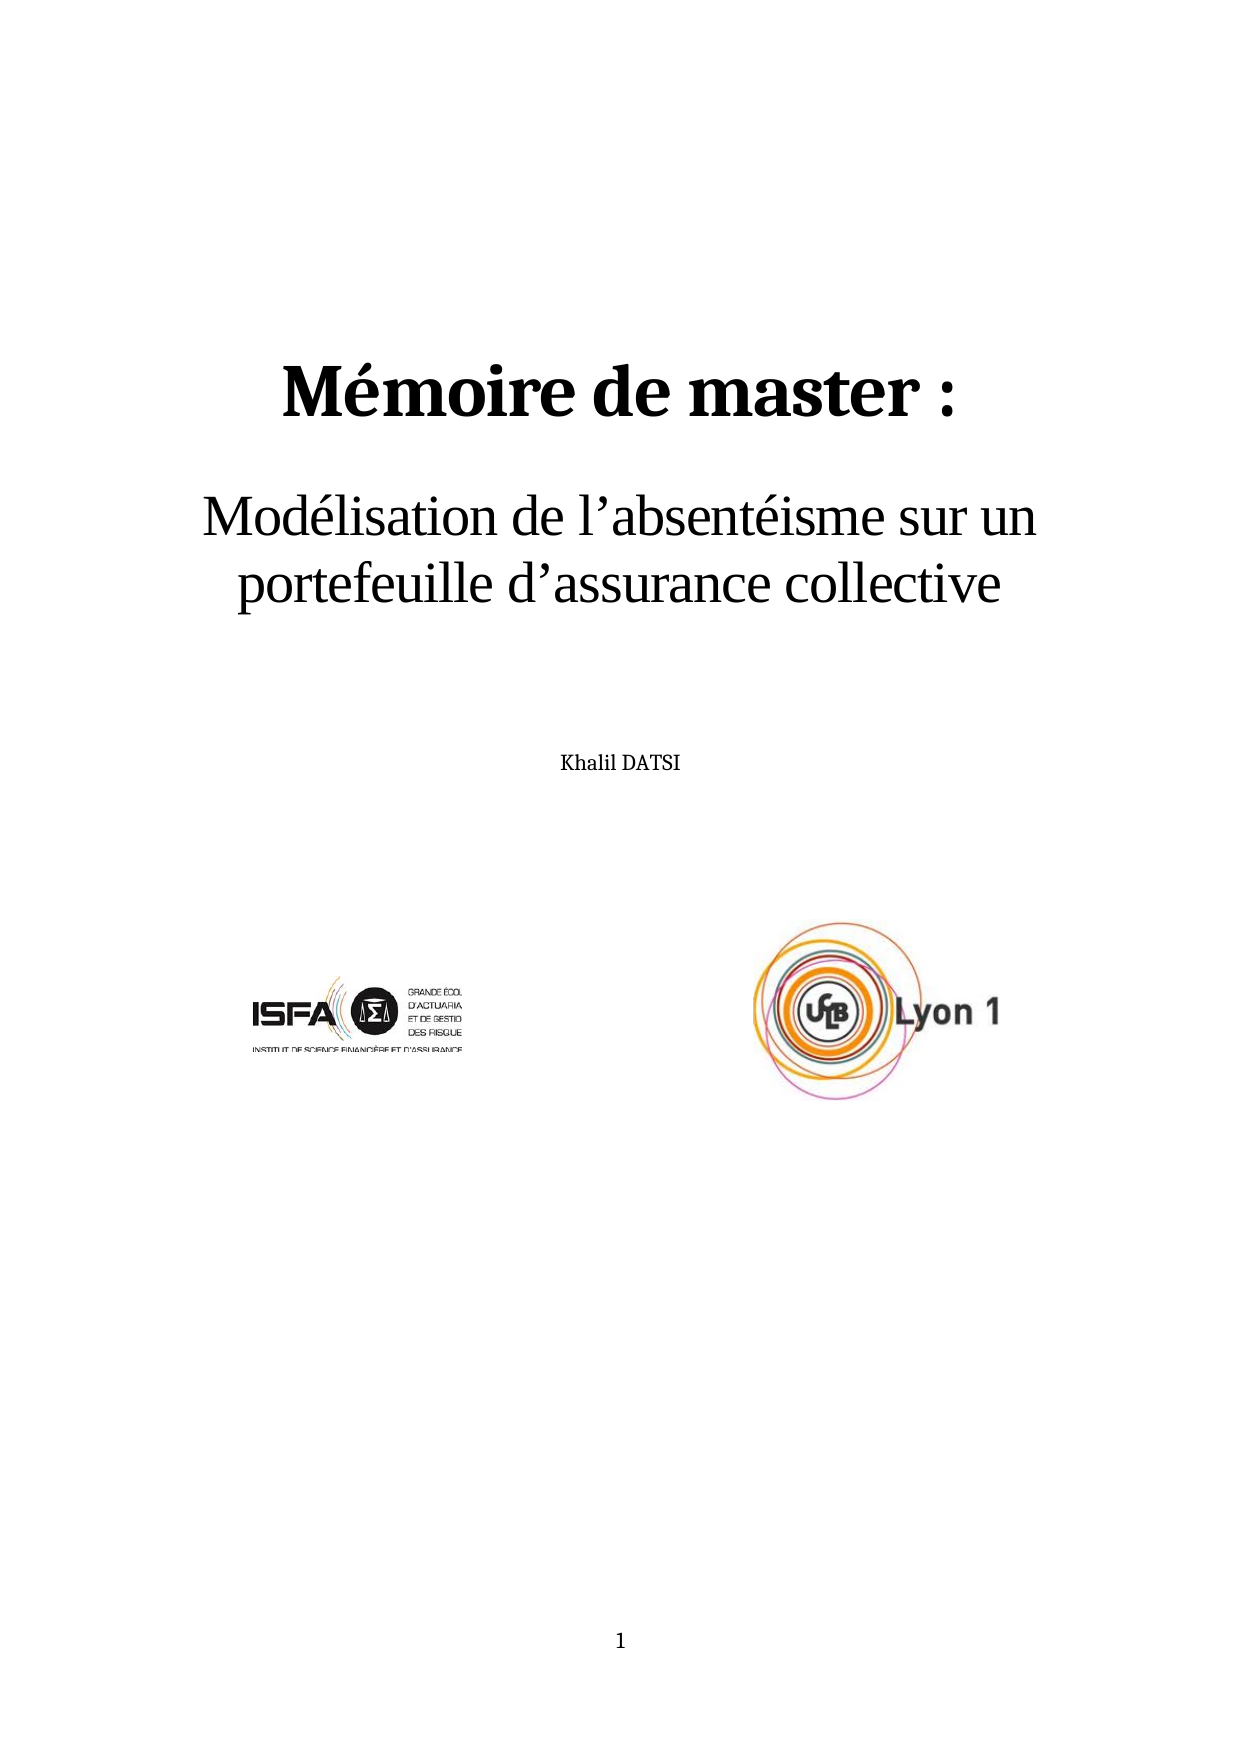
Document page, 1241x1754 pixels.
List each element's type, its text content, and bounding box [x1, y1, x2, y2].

picture [753, 919, 1001, 1101]
title Modélisation de l’absentéisme sur un portefeuille d’assurance collective [148, 481, 1093, 615]
picture [252, 976, 462, 1052]
title Mémoire de master : [148, 349, 1093, 436]
text Khalil DATSI [148, 750, 1093, 776]
